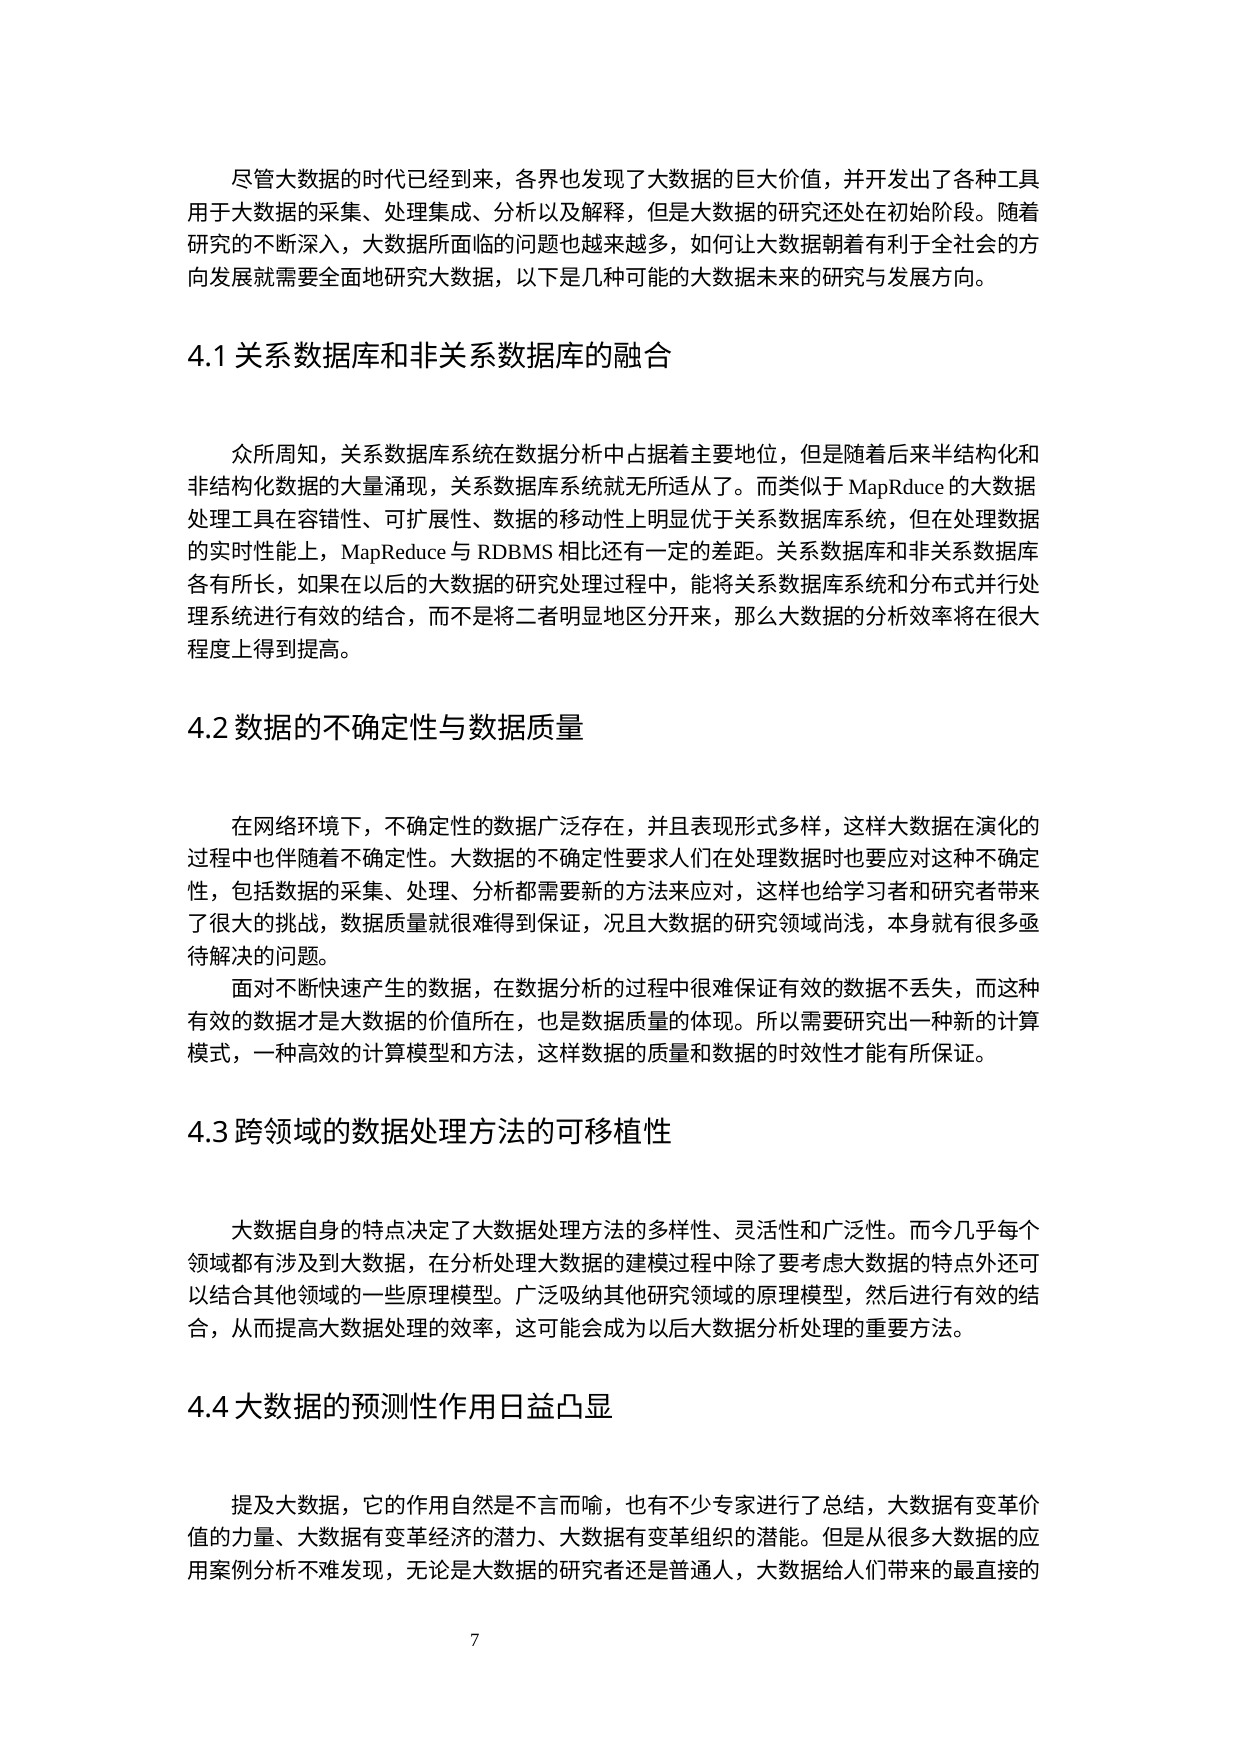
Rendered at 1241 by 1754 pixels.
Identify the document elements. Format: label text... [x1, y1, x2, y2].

subtitle 4.1关系数据库和非关系数据库的融合 [187, 321, 1053, 386]
subtitle 4.2数据的不确定性与数据质量 [187, 693, 1053, 758]
subtitle 4.3跨领域的数据处理方法的可移植性 [187, 1098, 1053, 1163]
list 众所周知，关系数据库系统在数据分析中占据着主要地位，但是随着后来半结构化和非结构化数据的大量涌现，关系数据库系统就无所适从了。而类似于MapRduce的大数据处理工具在容错性、可扩展性、数据的移动性上明显优于关系数据库系统，但在处理数据的实时性能上，MapReduce与RDBMS相比还有一定的差距。关系数据库和非关系数据库各有所长，如果在以后的大数据的研究处理过程中，能将关系数据库系统和分布式并行处理系统进行有效的结合，而不是将二者明显地区分开来，那么大数据的分析效率将在很大程度上得到提高。 [187, 436, 1053, 664]
subtitle 4.4大数据的预测性作用日益凸显 [187, 1372, 1053, 1437]
text 面对不断快速产生的数据，在数据分析的过程中很难保证有效的数据不丢失，而这种有效的数据才是大数据的价值所在，也是数据质量的体现。所以需要研究出一种新的计算模式，一种高效的计算模型和方法，这样数据的质量和数据的时效性才能有所保证。 [187, 971, 1053, 1068]
text 在网络环境下，不确定性的数据广泛存在，并且表现形式多样，这样大数据在演化的过程中也伴随着不确定性。大数据的不确定性要求人们在处理数据时也要应对这种不确定性，包括数据的采集、处理、分析都需要新的方法来应对，这样也给学习者和研究者带来了很大的挑战，数据质量就很难得到保证，况且大数据的研究领域尚浅，本身就有很多亟待解决的问题。 [187, 808, 1053, 971]
list 大数据自身的特点决定了大数据处理方法的多样性、灵活性和广泛性。而今几乎每个领域都有涉及到大数据，在分析处理大数据的建模过程中除了要考虑大数据的特点外还可以结合其他领域的一些原理模型。广泛吸纳其他研究领域的原理模型，然后进行有效的结合，从而提高大数据处理的效率，这可能会成为以后大数据分析处理的重要方法。 [187, 1213, 1053, 1343]
